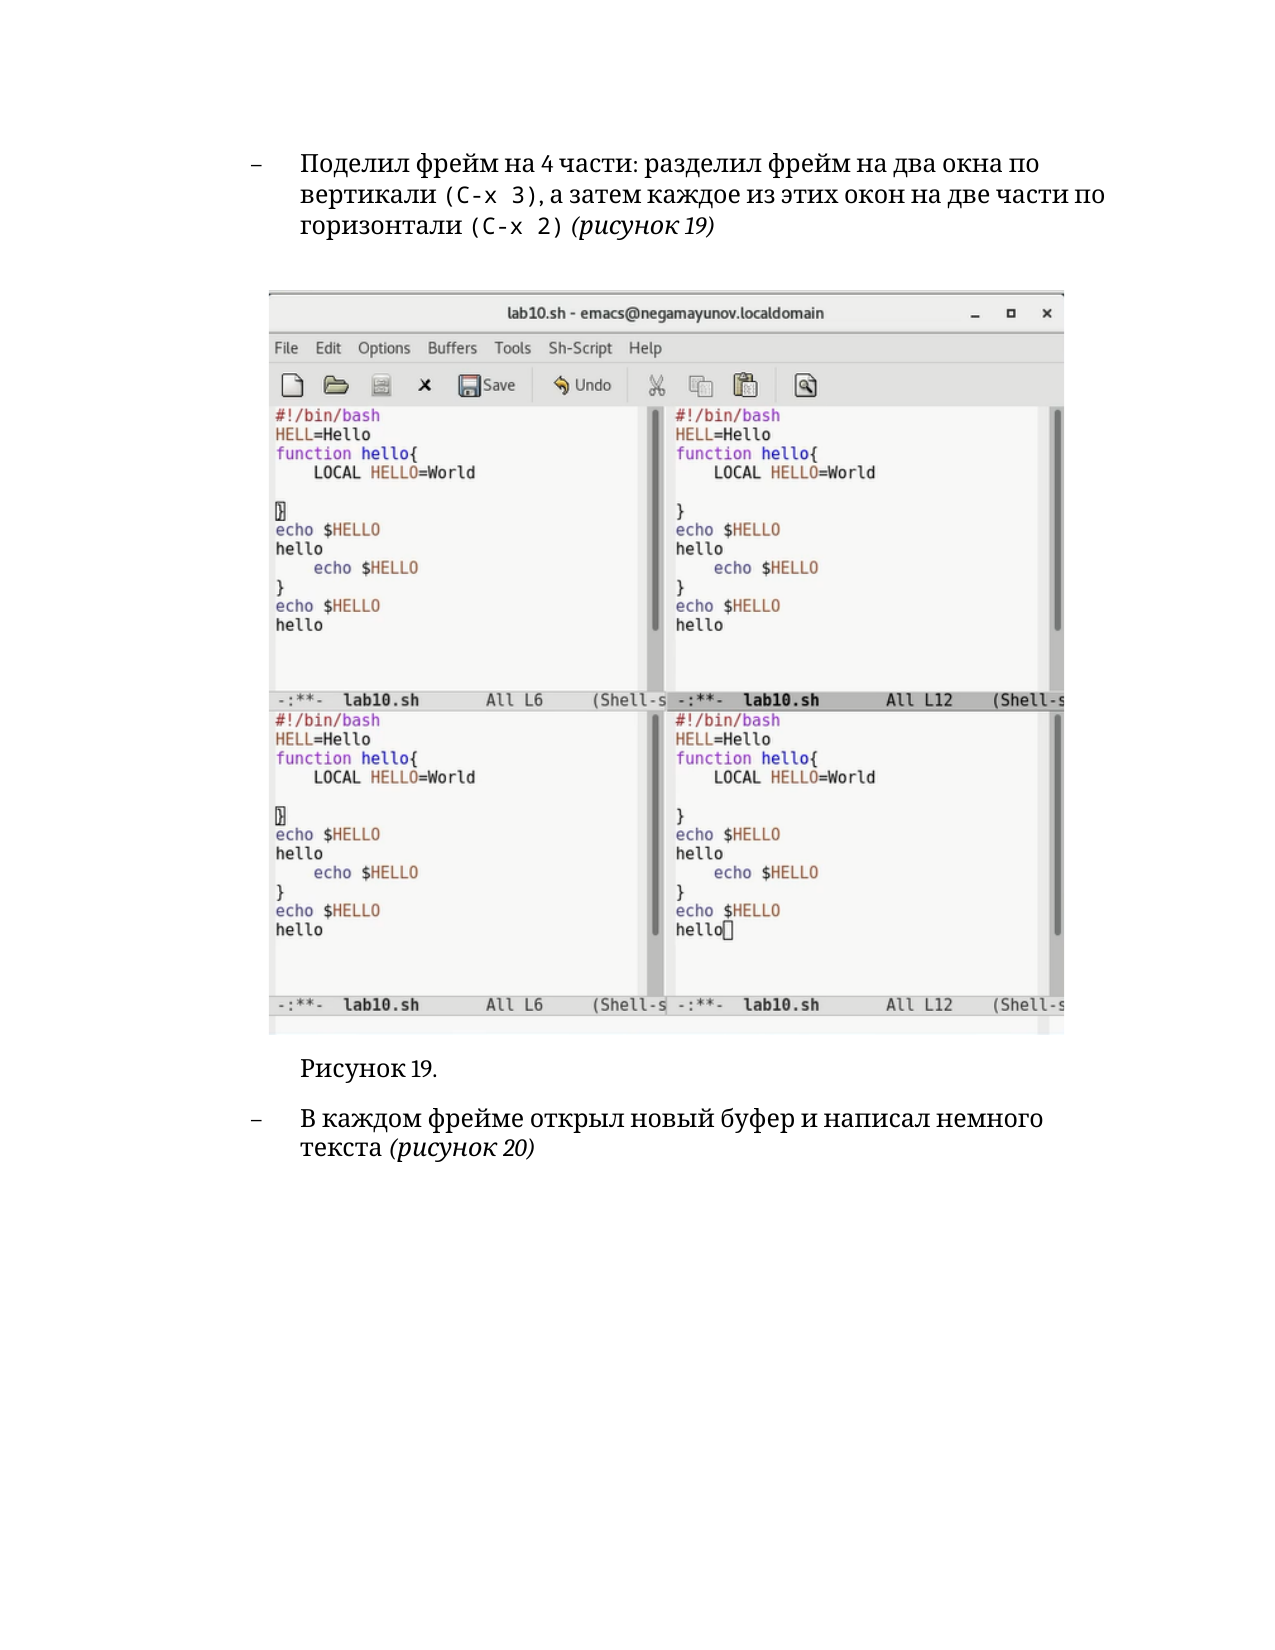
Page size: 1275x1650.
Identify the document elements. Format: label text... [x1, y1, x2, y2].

list Поделил фрейм на 4 части: разделил фрейм на два окна по вертикали (C-x 3), а затем каждое из этих окон на две части по горизонтали (C-x 2) (рисунок 19) [250, 150, 1125, 241]
list В каждом фрейме открыл новый буфер и написал немного текста (рисунок 20) [250, 1105, 1125, 1162]
picture [268, 290, 1065, 1035]
list Рисунок 19. [250, 1055, 1125, 1084]
